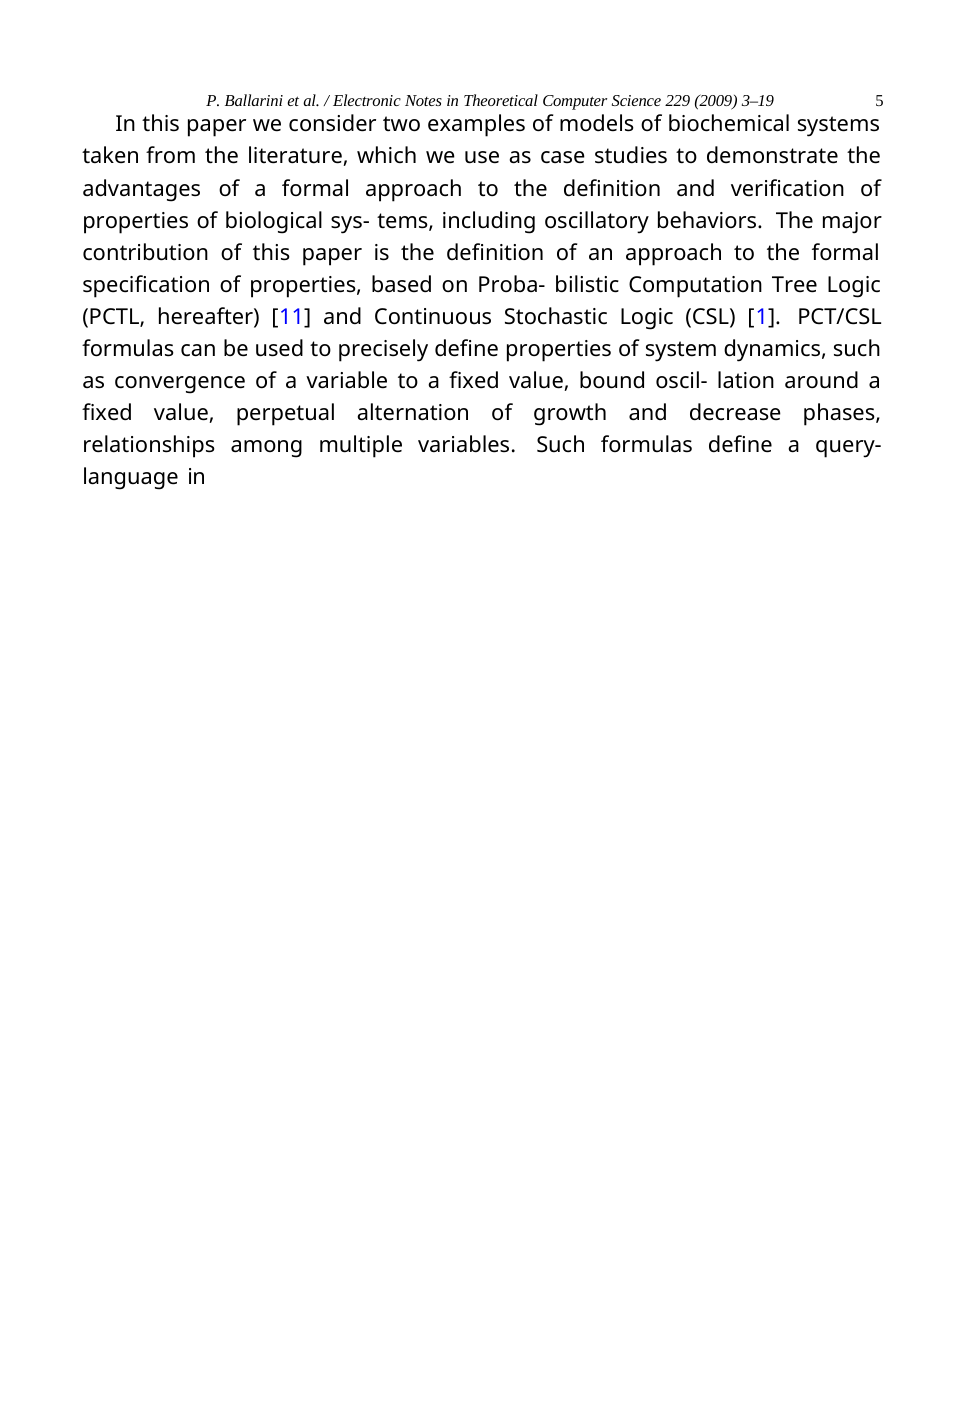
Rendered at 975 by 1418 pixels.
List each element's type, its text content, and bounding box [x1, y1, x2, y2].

text In this paper we consider two examples of models of biochemical systems taken from the literature, which we use as case studies to demonstrate the advantages of a formal approach to the definition and verification of properties of biological sys- tems, including oscillatory behaviors. The major contribution of this paper is the definition of an approach to the formal specification of properties, based on Proba- bilistic Computation Tree Logic (PCTL, hereafter) [11] and Continuous Stochastic Logic (CSL) [1]. PCT/CSL formulas can be used to precisely define properties of system dynamics, such as convergence of a variable to a fixed value, bound oscil- lation around a fixed value, perpetual alternation of growth and decrease phases, relationships among multiple variables. Such formulas define a query-language in [82, 108, 882, 491]
